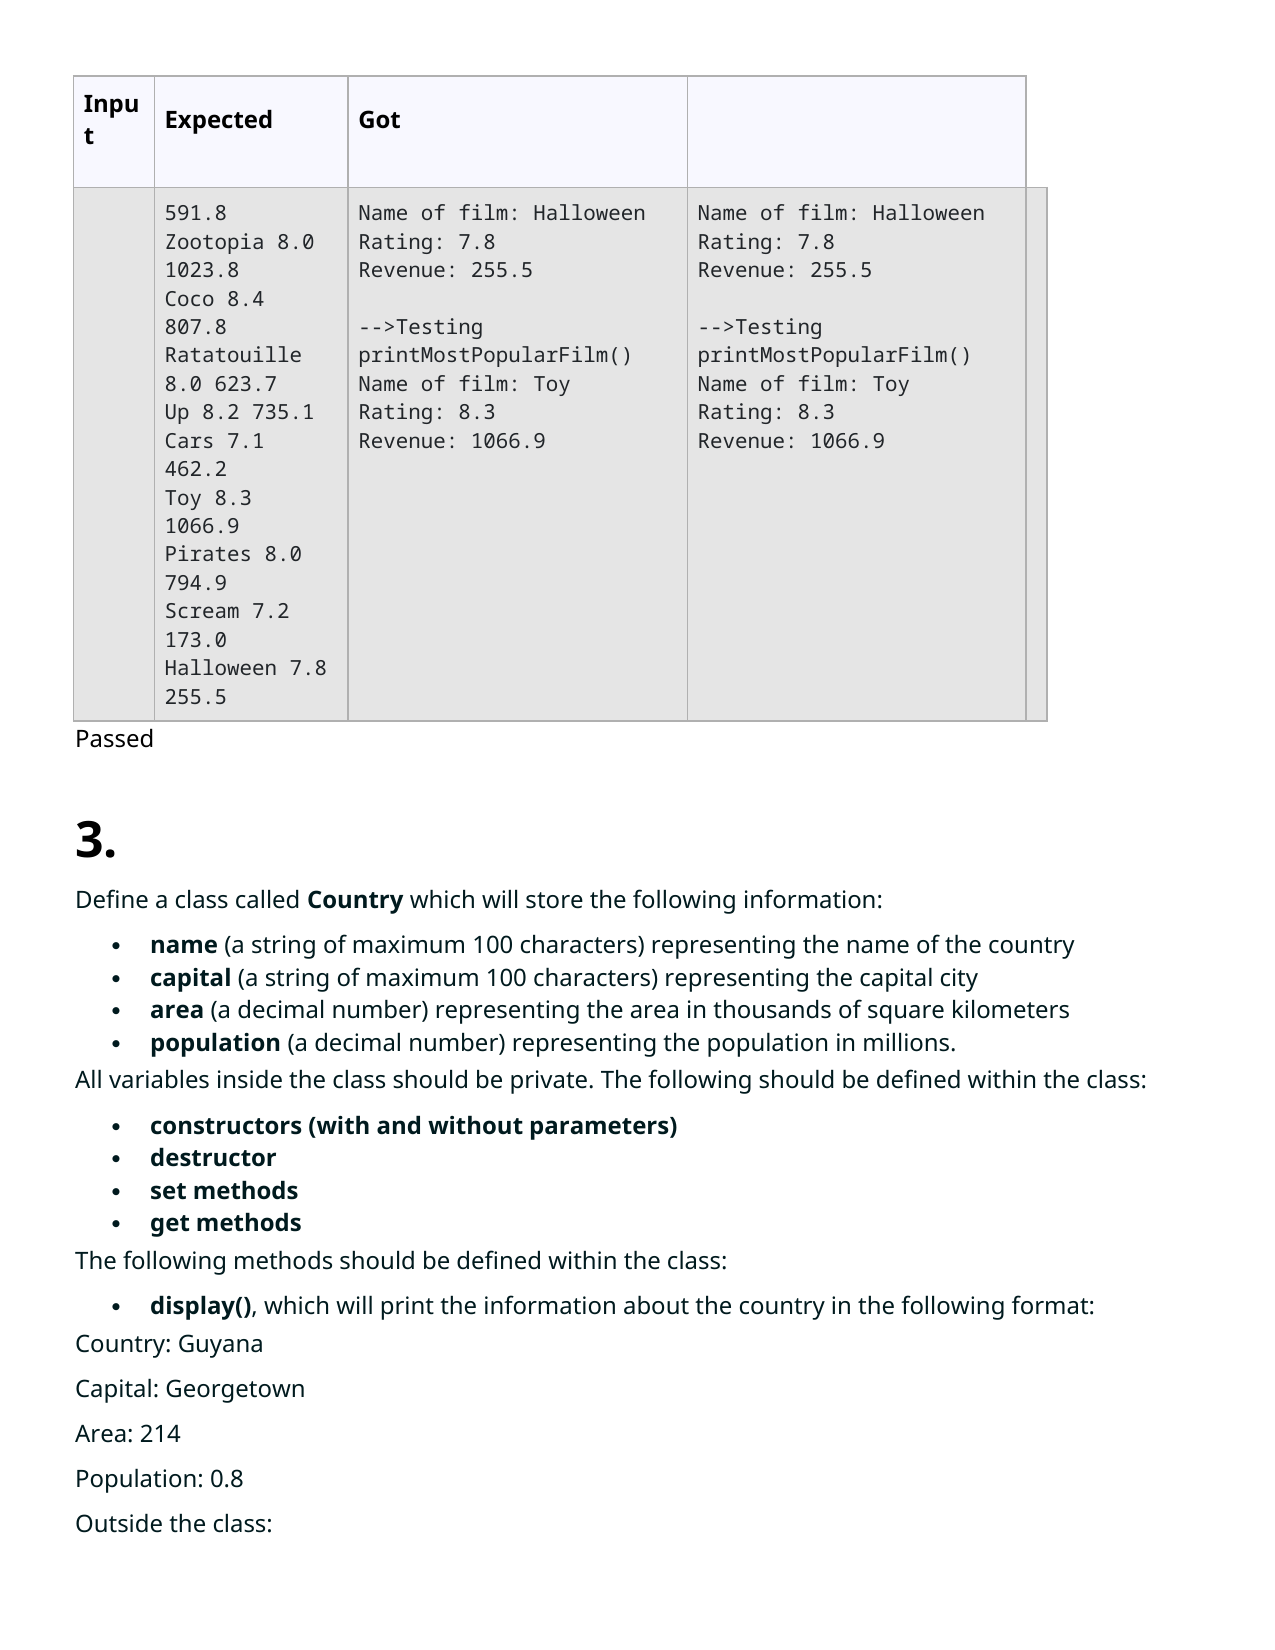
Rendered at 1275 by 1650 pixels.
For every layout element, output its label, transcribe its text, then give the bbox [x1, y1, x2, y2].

list set methods [112, 1174, 1200, 1206]
list constructors (with and without parameters) [112, 1108, 1200, 1141]
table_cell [155, 188, 347, 720]
text The following methods should be defined within the class: [75, 1244, 1200, 1277]
text Population: 0.8 [75, 1462, 1200, 1495]
text Define a class called Country which will store the following information: [75, 883, 1200, 915]
table_header Input [74, 77, 154, 187]
table_header Got [349, 77, 687, 187]
table_cell [74, 188, 154, 720]
list get methods [112, 1206, 1200, 1239]
text Area: 214 [75, 1417, 1200, 1449]
list destructor [112, 1141, 1200, 1174]
list name (a string of maximum 100 characters) representing the name of the country [112, 928, 1200, 960]
text Passed [75, 722, 1200, 754]
table_header [688, 77, 1025, 187]
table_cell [688, 188, 1025, 720]
list area (a decimal number) representing the area in thousands of square kilometers [112, 993, 1200, 1026]
subtitle 3. [75, 804, 1200, 872]
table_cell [349, 188, 687, 720]
table_cell [1027, 188, 1046, 720]
text Outside the class: [75, 1507, 1200, 1540]
text All variables inside the class should be private. The following should be defined within the class: [75, 1063, 1200, 1096]
list population (a decimal number) representing the population in millions. [112, 1026, 1200, 1058]
list display(), which will print the information about the country in the following format: [112, 1289, 1200, 1322]
list capital (a string of maximum 100 characters) representing the capital city [112, 960, 1200, 993]
text Capital: Georgetown [75, 1372, 1200, 1404]
table_header Expected [155, 77, 347, 187]
text Country: Guyana [75, 1327, 1200, 1359]
